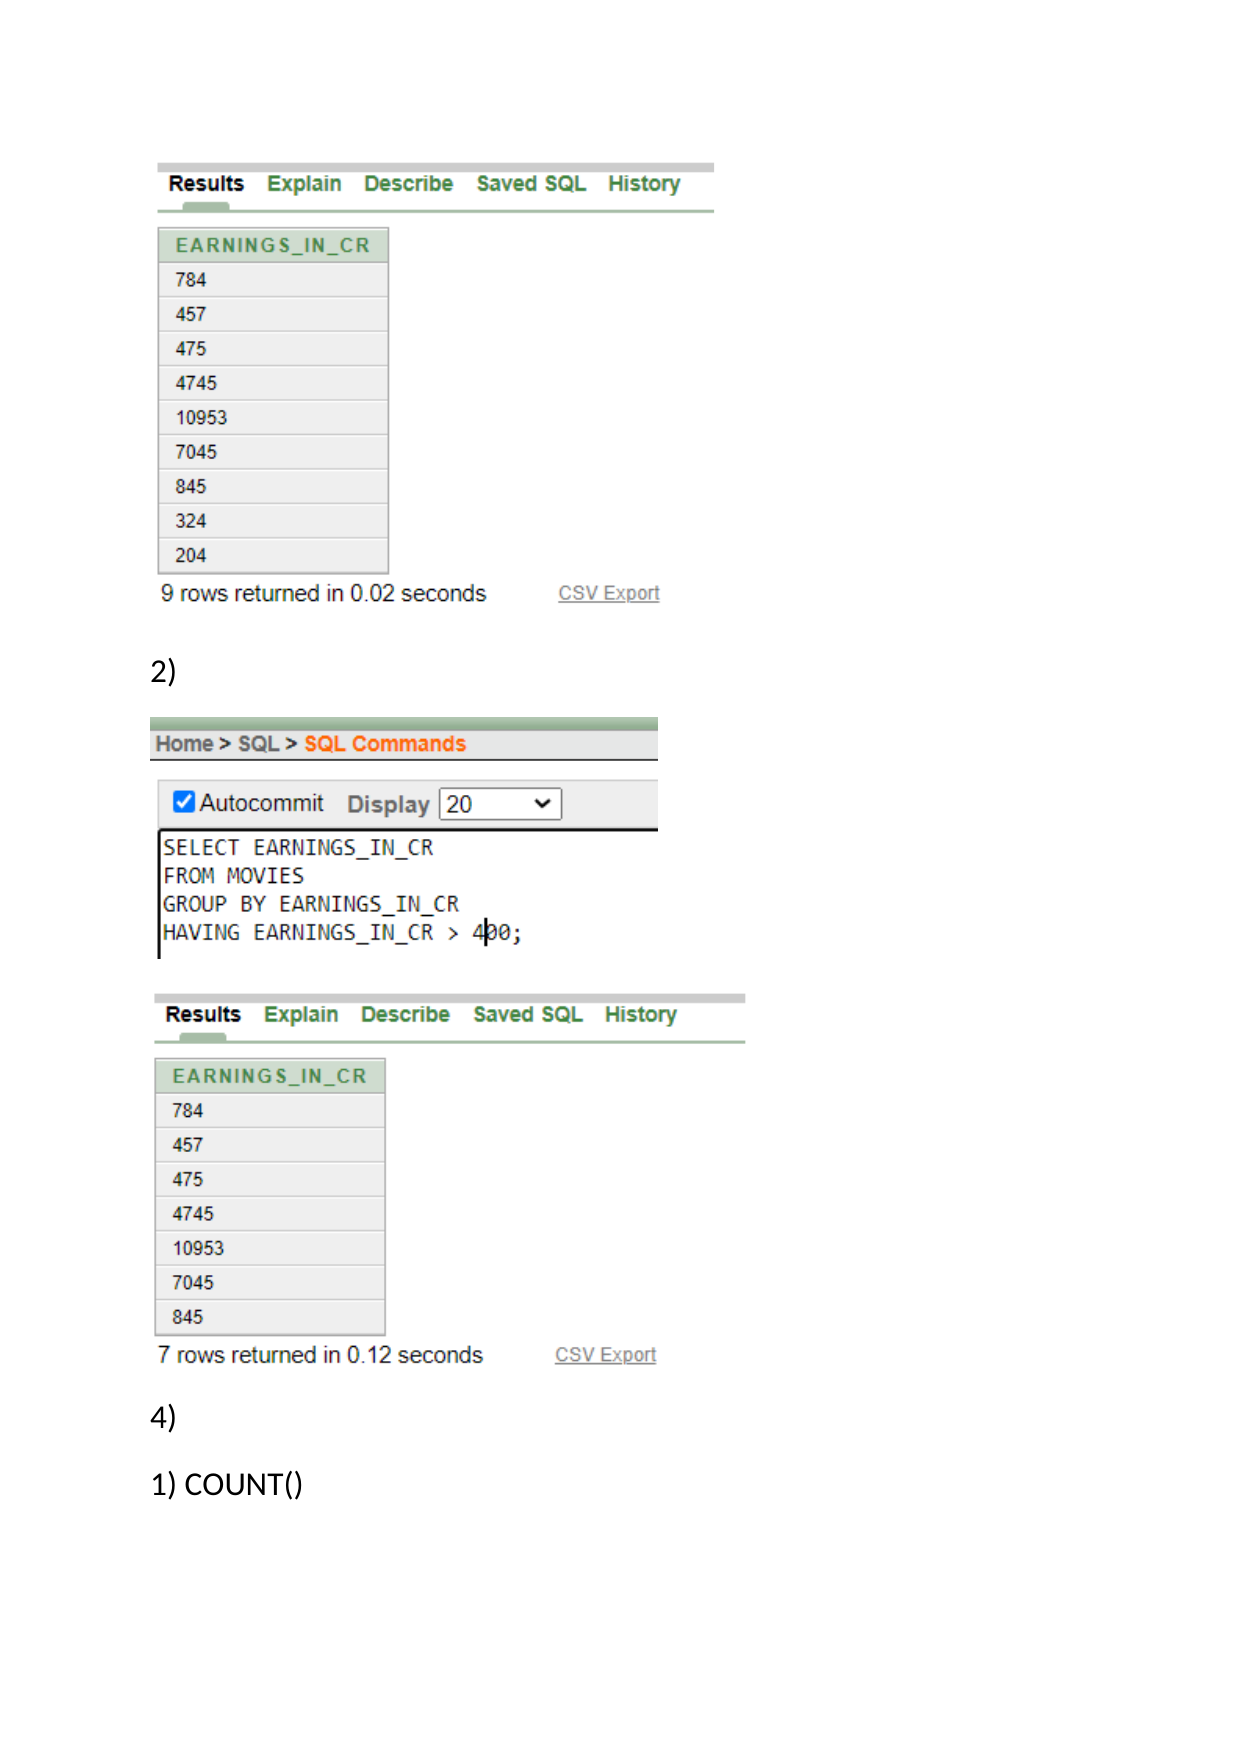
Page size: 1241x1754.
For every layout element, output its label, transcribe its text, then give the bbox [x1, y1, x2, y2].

text 1) COUNT() [150, 1463, 1090, 1504]
text 4) [150, 1396, 1090, 1437]
picture [150, 983, 746, 1371]
picture [150, 150, 715, 625]
text 2) [150, 650, 1090, 691]
picture [150, 717, 658, 959]
